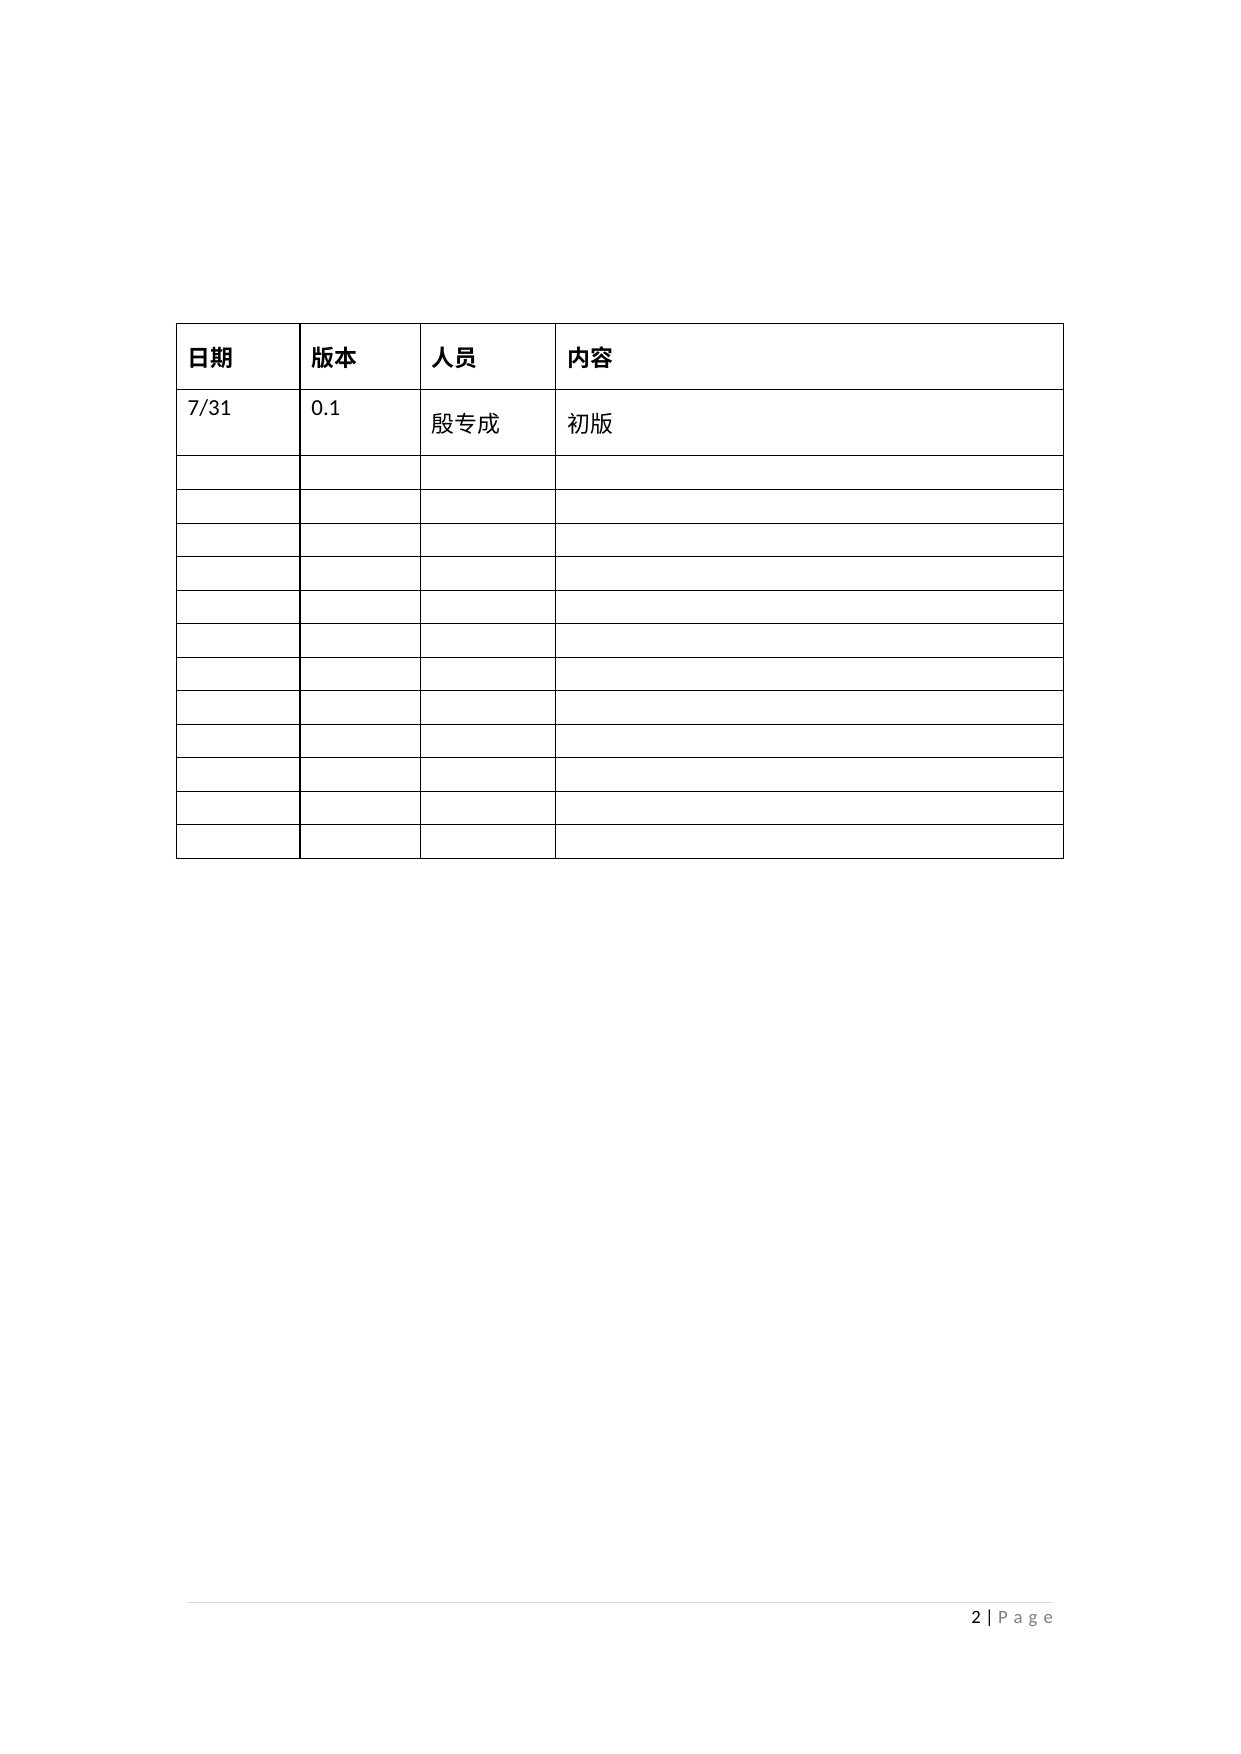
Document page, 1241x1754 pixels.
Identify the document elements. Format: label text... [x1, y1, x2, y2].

table_cell [301, 825, 420, 858]
table_cell 0.1 [301, 390, 420, 455]
table_header 版本 [301, 324, 420, 389]
table_cell [177, 557, 299, 589]
table_cell [421, 456, 555, 489]
table_cell [556, 591, 1063, 623]
table_cell [556, 691, 1063, 724]
table_cell 7/31 [177, 390, 299, 455]
table_cell 初版 [556, 390, 1063, 455]
table_cell [421, 825, 555, 858]
table_cell [556, 792, 1063, 824]
table_cell [301, 591, 420, 623]
table_cell [556, 825, 1063, 858]
table_cell [177, 825, 299, 858]
table_cell [421, 490, 555, 522]
table_cell [421, 758, 555, 791]
table_cell [556, 490, 1063, 522]
table_header 日期 [177, 324, 299, 389]
table_cell [301, 557, 420, 589]
table_cell [177, 591, 299, 623]
table_cell [177, 456, 299, 489]
table_cell [177, 758, 299, 791]
table_cell [301, 758, 420, 791]
table_cell 殷专成 [421, 390, 555, 455]
table_cell [556, 758, 1063, 791]
table_cell [177, 490, 299, 522]
table_cell [177, 658, 299, 690]
table_cell [556, 524, 1063, 556]
table_cell [421, 524, 555, 556]
table_cell [556, 658, 1063, 690]
table_cell [177, 624, 299, 657]
table_cell [421, 792, 555, 824]
table_cell [301, 792, 420, 824]
table_header 内容 [556, 324, 1063, 389]
table_cell [556, 456, 1063, 489]
table_cell [301, 524, 420, 556]
table_cell [177, 691, 299, 724]
table_cell [556, 725, 1063, 757]
table_cell [421, 624, 555, 657]
table_cell [556, 624, 1063, 657]
table_cell [301, 658, 420, 690]
table_cell [556, 557, 1063, 589]
table_cell [421, 591, 555, 623]
table_cell [421, 725, 555, 757]
table_cell [177, 524, 299, 556]
table_cell [301, 456, 420, 489]
table_cell [421, 658, 555, 690]
table_cell [301, 490, 420, 522]
table_header 人员 [421, 324, 555, 389]
table_cell [421, 691, 555, 724]
table_cell [177, 792, 299, 824]
table_cell [421, 557, 555, 589]
table_cell [301, 725, 420, 757]
table_cell [177, 725, 299, 757]
table_cell [301, 691, 420, 724]
table_cell [301, 624, 420, 657]
